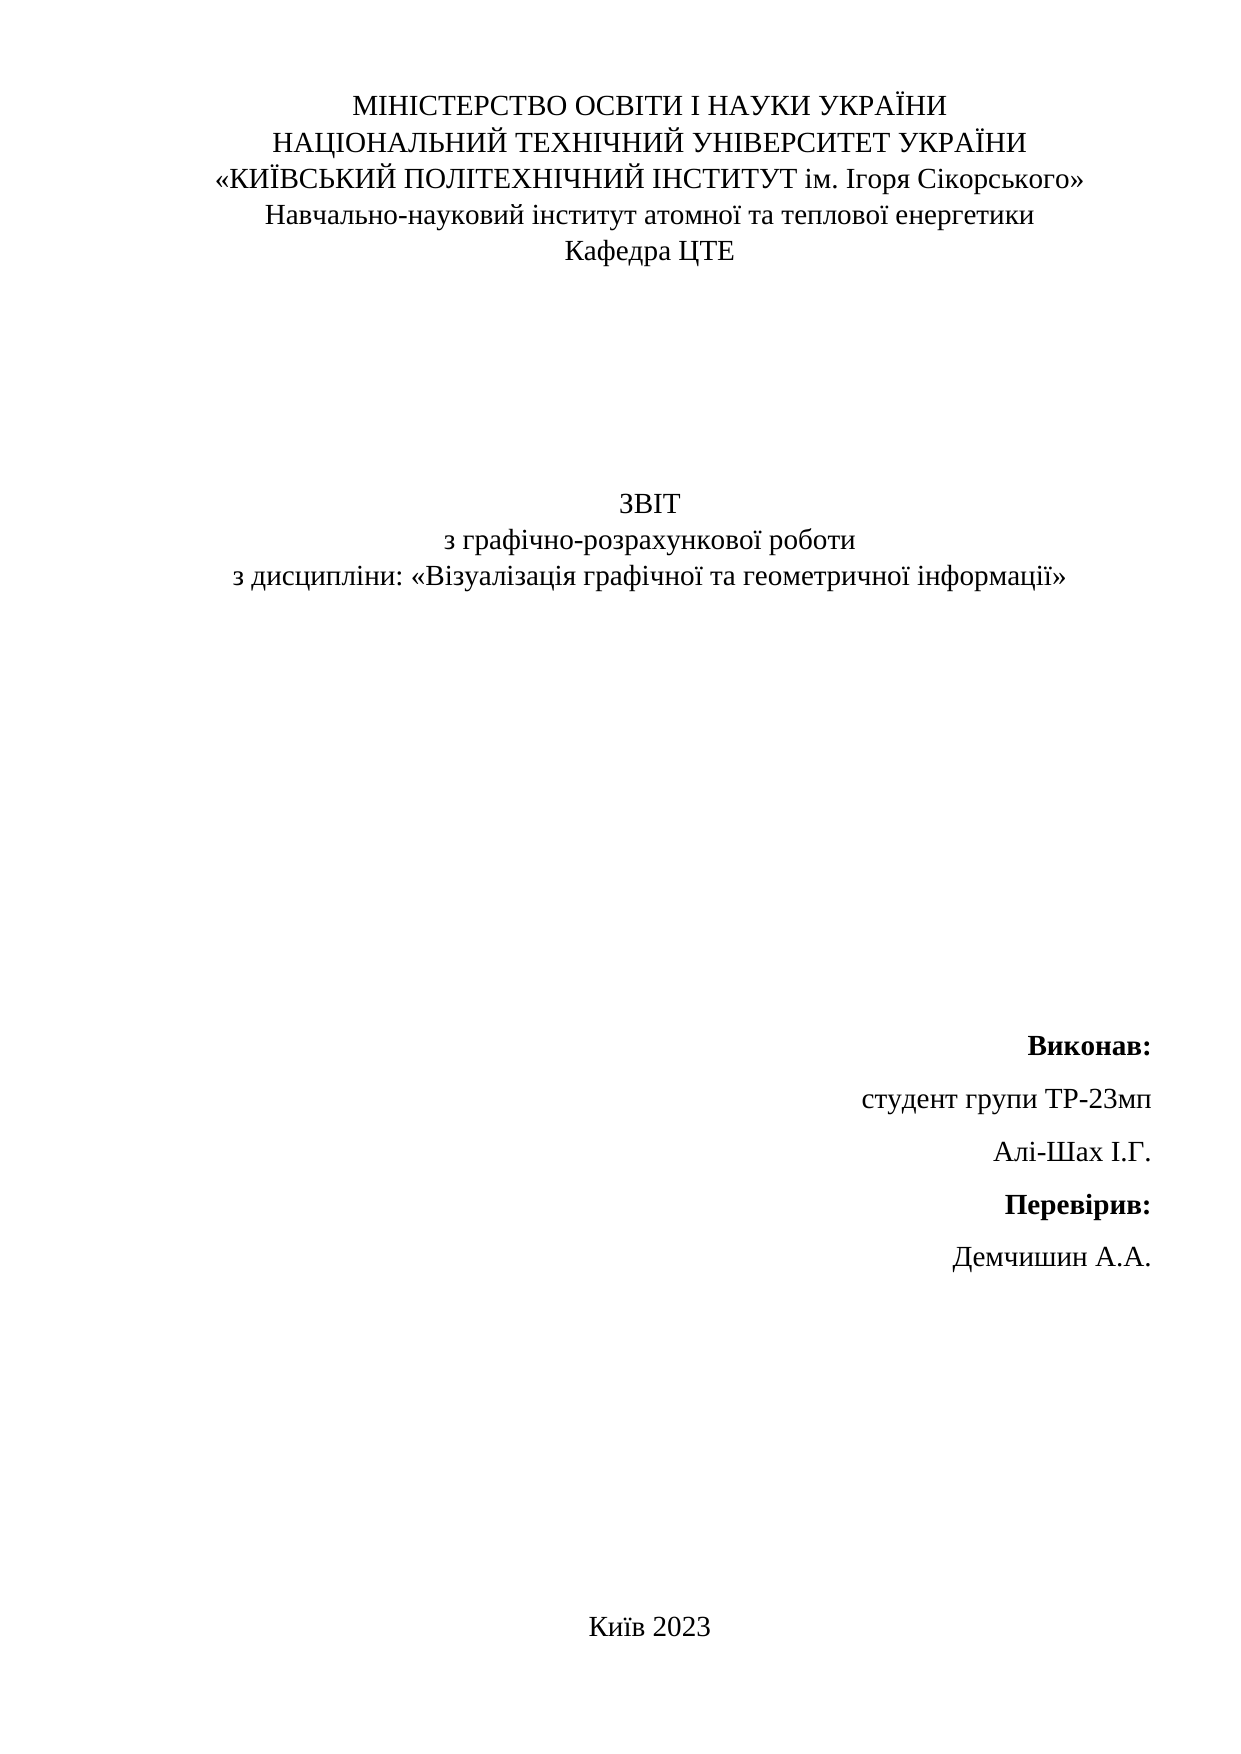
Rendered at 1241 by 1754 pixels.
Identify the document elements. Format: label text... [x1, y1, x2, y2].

text Демчишин А.А. [148, 1239, 1152, 1273]
text Кафедра ЦТЕ [148, 233, 1152, 267]
text студент групи ТР-23мп [148, 1081, 1152, 1115]
text Виконав: [148, 1028, 1152, 1062]
text НАЦІОНАЛЬНИЙ ТЕХНІЧНИЙ УНІВЕРСИТЕТ УКРАЇНИ [148, 125, 1152, 158]
text ЗВІТ [148, 486, 1152, 520]
text Перевірив: [148, 1187, 1152, 1220]
text «КИЇВСЬКИЙ ПОЛІТЕХНІЧНИЙ ІНСТИТУТ ім. Ігоря Сікорського» [148, 161, 1152, 194]
text з дисципліни: «Візуалізація графічної та геометричної інформації» [148, 558, 1152, 592]
text Київ 2023 [148, 1609, 1152, 1643]
text Навчально-науковий інститут атомної та теплової енергетики [148, 197, 1152, 231]
text Алі-Шах І.Г. [148, 1134, 1152, 1167]
text з графічно-розрахункової роботи [148, 522, 1152, 556]
text МІНІСТЕРСТВО ОСВІТИ І НАУКИ УКРАЇНИ [148, 88, 1152, 122]
